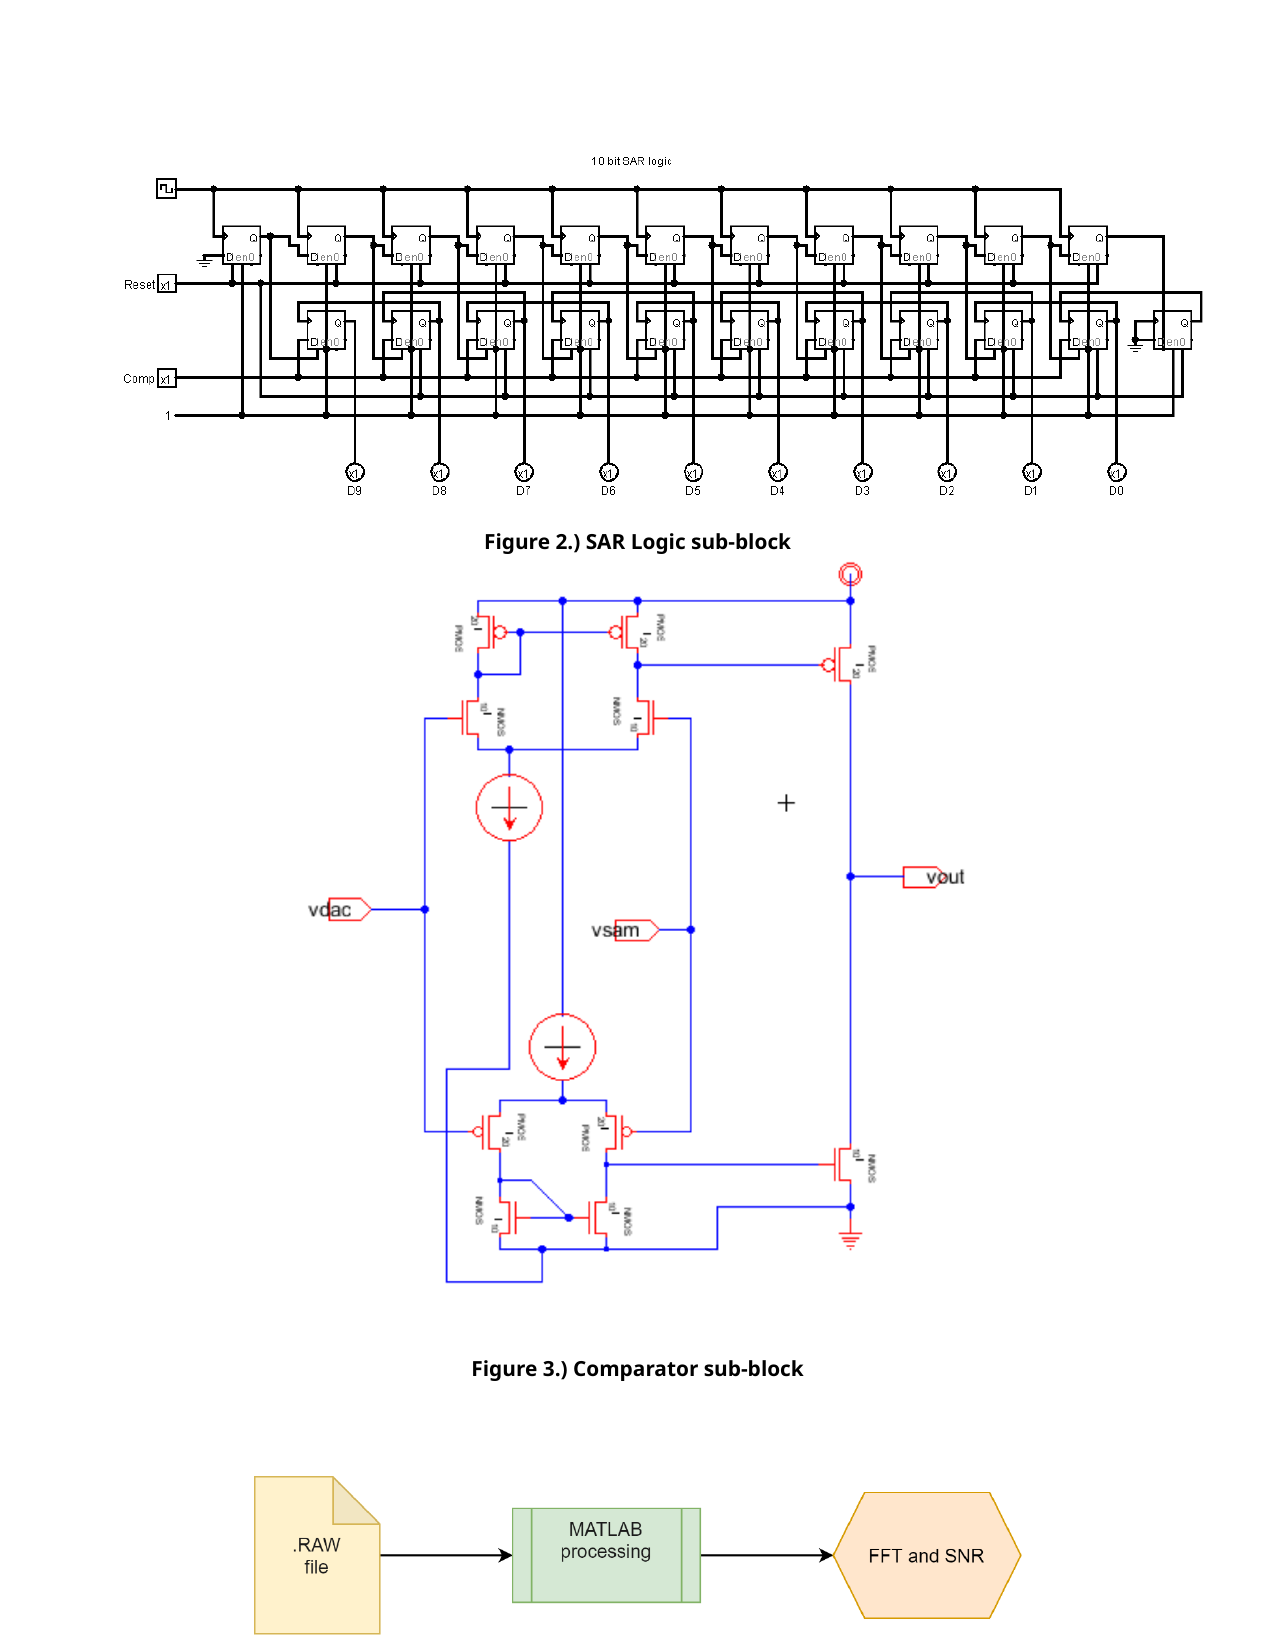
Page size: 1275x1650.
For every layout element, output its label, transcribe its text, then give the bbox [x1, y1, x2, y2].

picture [238, 1460, 1033, 1648]
text Figure 2.) SAR Logic sub-block [118, 527, 1157, 556]
picture [118, 144, 1201, 497]
text Figure 3.) Comparator sub-block [118, 1354, 1157, 1383]
picture [282, 555, 993, 1307]
